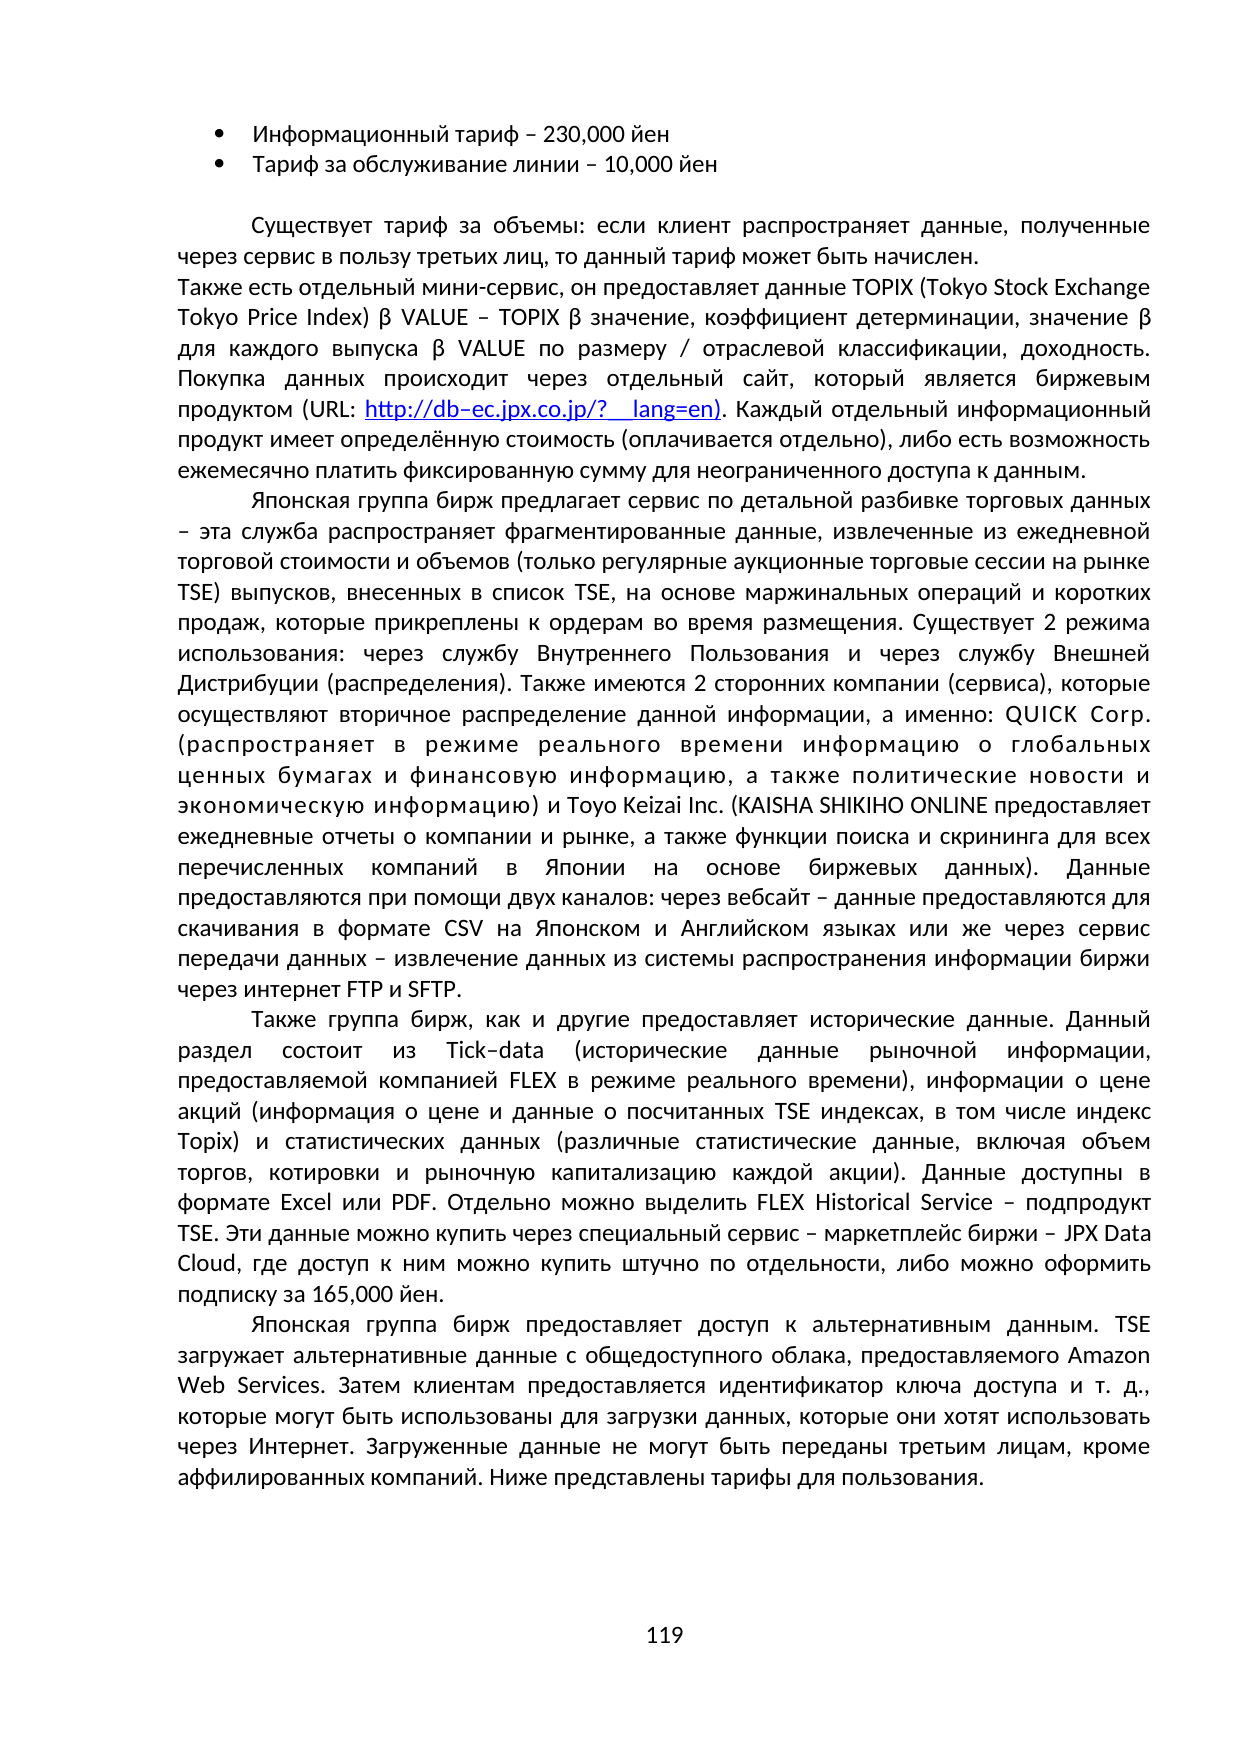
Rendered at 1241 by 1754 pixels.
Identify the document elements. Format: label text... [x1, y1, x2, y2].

list Тариф за обслуживание линии – 10,000 йен [215, 149, 1152, 179]
text Существует тариф за объемы: если клиент распространяет данные, полученные через сервис в пользу третьих лиц, то данный тариф может быть начислен. [177, 210, 1152, 271]
text Японская группа бирж предлагает сервис по детальной разбивке торговых данных – эта служба распространяет фрагментированные данные, извлеченные из ежедневной торговой стоимости и объемов (только регулярные аукционные торговые сессии на рынке TSE) выпусков, внесенных в список TSE, на основе маржинальных операций и коротких продаж, которые прикреплены к ордерам во время размещения. Существует 2 режима использования: через службу Внутреннего Пользования и через службу Внешней Дистрибуции (распределения). Также имеются 2 сторонних компании (сервиса), которые осуществляют вторичное распределение данной информации, а именно: QUICK Corp. (распространяет в режиме реального времени информацию о глобальных ценных бумагах и финансовую информацию, а также политические новости и экономическую информацию) и Toyo Keizai Inc. (KAISHA SHIKIHO ONLINE предоставляет ежедневные отчеты о компании и рынке, а также функции поиска и скрининга для всех перечисленных компаний в Японии на основе биржевых данных). Данные предоставляются при помощи двух каналов: через вебсайт – данные предоставляются для скачивания в формате CSV на Японском и Английском языках или же через сервис передачи данных – извлечение данных из системы распространения информации биржи через интернет FTP и SFTP. [177, 484, 1152, 729]
text Японская группа бирж предлагает сервис по детальной разбивке торговых данных – эта служба распространяет фрагментированные данные, извлеченные из ежедневной торговой стоимости и объемов (только регулярные аукционные торговые сессии на рынке TSE) выпусков, внесенных в список TSE, на основе маржинальных операций и коротких продаж, которые прикреплены к ордерам во время размещения. Существует 2 режима использования: через службу Внутреннего Пользования и через службу Внешней Дистрибуции (распределения). Также имеются 2 сторонних компании (сервиса), которые осуществляют вторичное распределение данной информации, а именно: QUICK Corp. (распространяет в режиме реального времени информацию о глобальных ценных бумагах и финансовую информацию, а также политические новости и экономическую информацию) и Toyo Keizai Inc. (KAISHA SHIKIHO ONLINE предоставляет ежедневные отчеты о компании и рынке, а также функции поиска и скрининга для всех перечисленных компаний в Японии на основе биржевых данных). Данные предоставляются при помощи двух каналов: через вебсайт – данные предоставляются для скачивания в формате CSV на Японском и Английском языках или же через сервис передачи данных – извлечение данных из системы распространения информации биржи через интернет FTP и SFTP. [177, 789, 1152, 1003]
text Также группа бирж, как и другие предоставляет исторические данные. Данный раздел состоит из Tick–data (исторические данные рыночной информации, предоставляемой компанией FLEX в режиме реального времени), информации о цене акций (информация о цене и данные о посчитанных TSE индексах, в том числе индекс Topix) и статистических данных (различные статистические данные, включая объем торгов, котировки и рыночную капитализацию каждой акции). Данные доступны в формате Excel или PDF. Отдельно можно выделить FLEX Historical Service – подпродукт TSE. Эти данные можно купить через специальный сервис – маркетплейс биржи – JPX Data Cloud, где доступ к ним можно купить штучно по отдельности, либо можно оформить подписку за 165,000 йен. [177, 1003, 1152, 1308]
list Информационный тариф – 230,000 йен [215, 118, 1152, 149]
text Японская группа бирж предоставляет доступ к альтернативным данным. TSE загружает альтернативные данные с общедоступного облака, предоставляемого Amazon Web Services. Затем клиентам предоставляется идентификатор ключа доступа и т. д., которые могут быть использованы для загрузки данных, которые они хотят использовать через Интернет. Загруженные данные не могут быть переданы третьим лицам, кроме аффилированных компаний. Ниже представлены тарифы для пользования. [177, 1308, 1152, 1492]
text Также есть отдельный мини-сервис, он предоставляет данные TOPIX (Tokyo Stock Exchange Tokyo Price Index) β VALUE – TOPIX β значение, коэффициент детерминации, значение β для каждого выпуска β VALUE по размеру / отраслевой классификации, доходность. Покупка данных происходит через отдельный сайт, который является биржевым продуктом (URL: http://db–ec.jpx.co.jp/?__lang=en). Каждый отдельный информационный продукт имеет определённую стоимость (оплачивается отдельно), либо есть возможность ежемесячно платить фиксированную сумму для неограниченного доступа к данным. [177, 271, 1152, 484]
